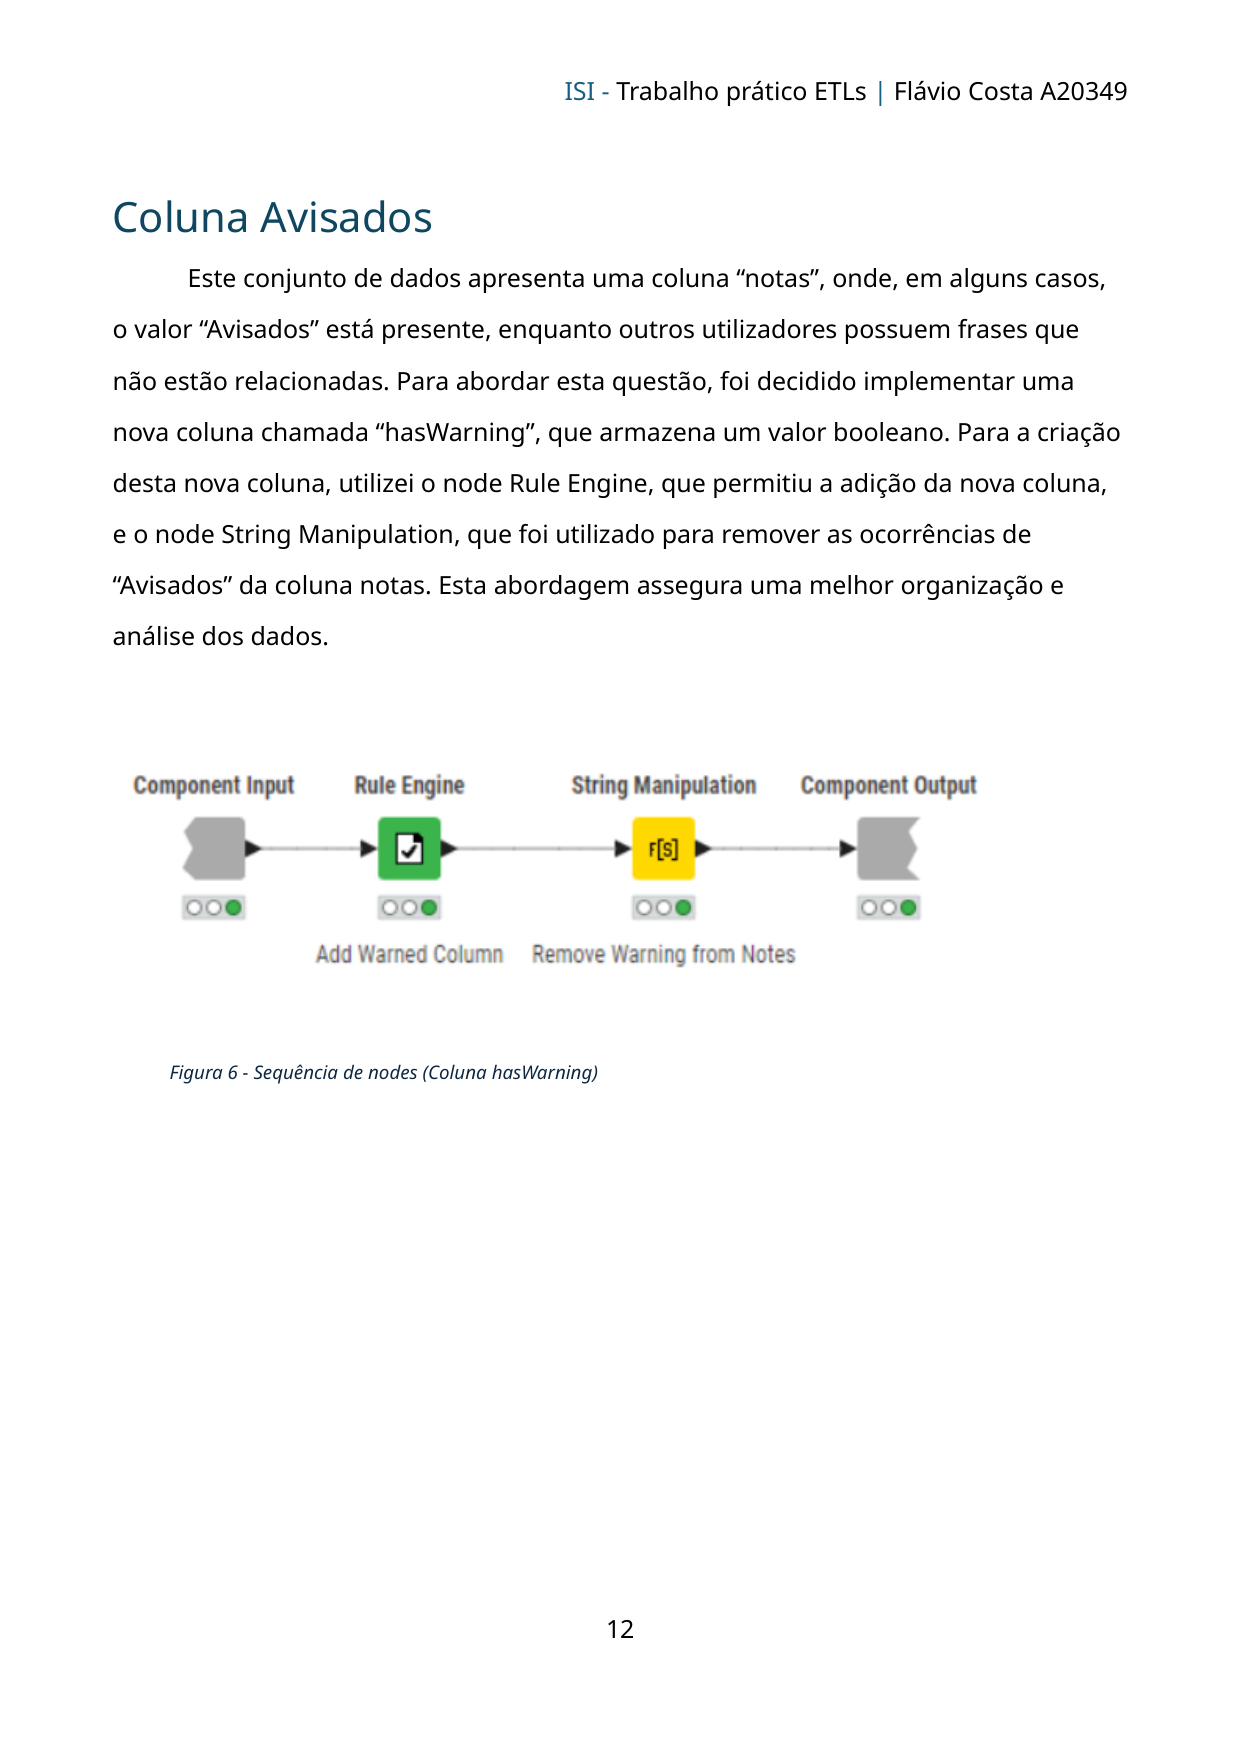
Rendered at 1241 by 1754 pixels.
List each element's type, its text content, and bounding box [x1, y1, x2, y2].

subtitle Coluna Avisados [112, 187, 1128, 244]
picture [112, 741, 1014, 1002]
text Este conjunto de dados apresenta uma coluna “notas”, onde, em alguns casos, o valor “Avisados” está presente, enquanto outros utilizadores possuem frases que não estão relacionadas. Para abordar esta questão, foi decidido implementar uma nova coluna chamada “hasWarning”, que armazena um valor booleano. Para a criação desta nova coluna, utilizei o node Rule Engine, que permitiu a adição da nova coluna, e o node String Manipulation, que foi utilizado para remover as ocorrências de “Avisados” da coluna notas. Esta abordagem assegura uma melhor organização e análise dos dados. [112, 261, 1128, 652]
